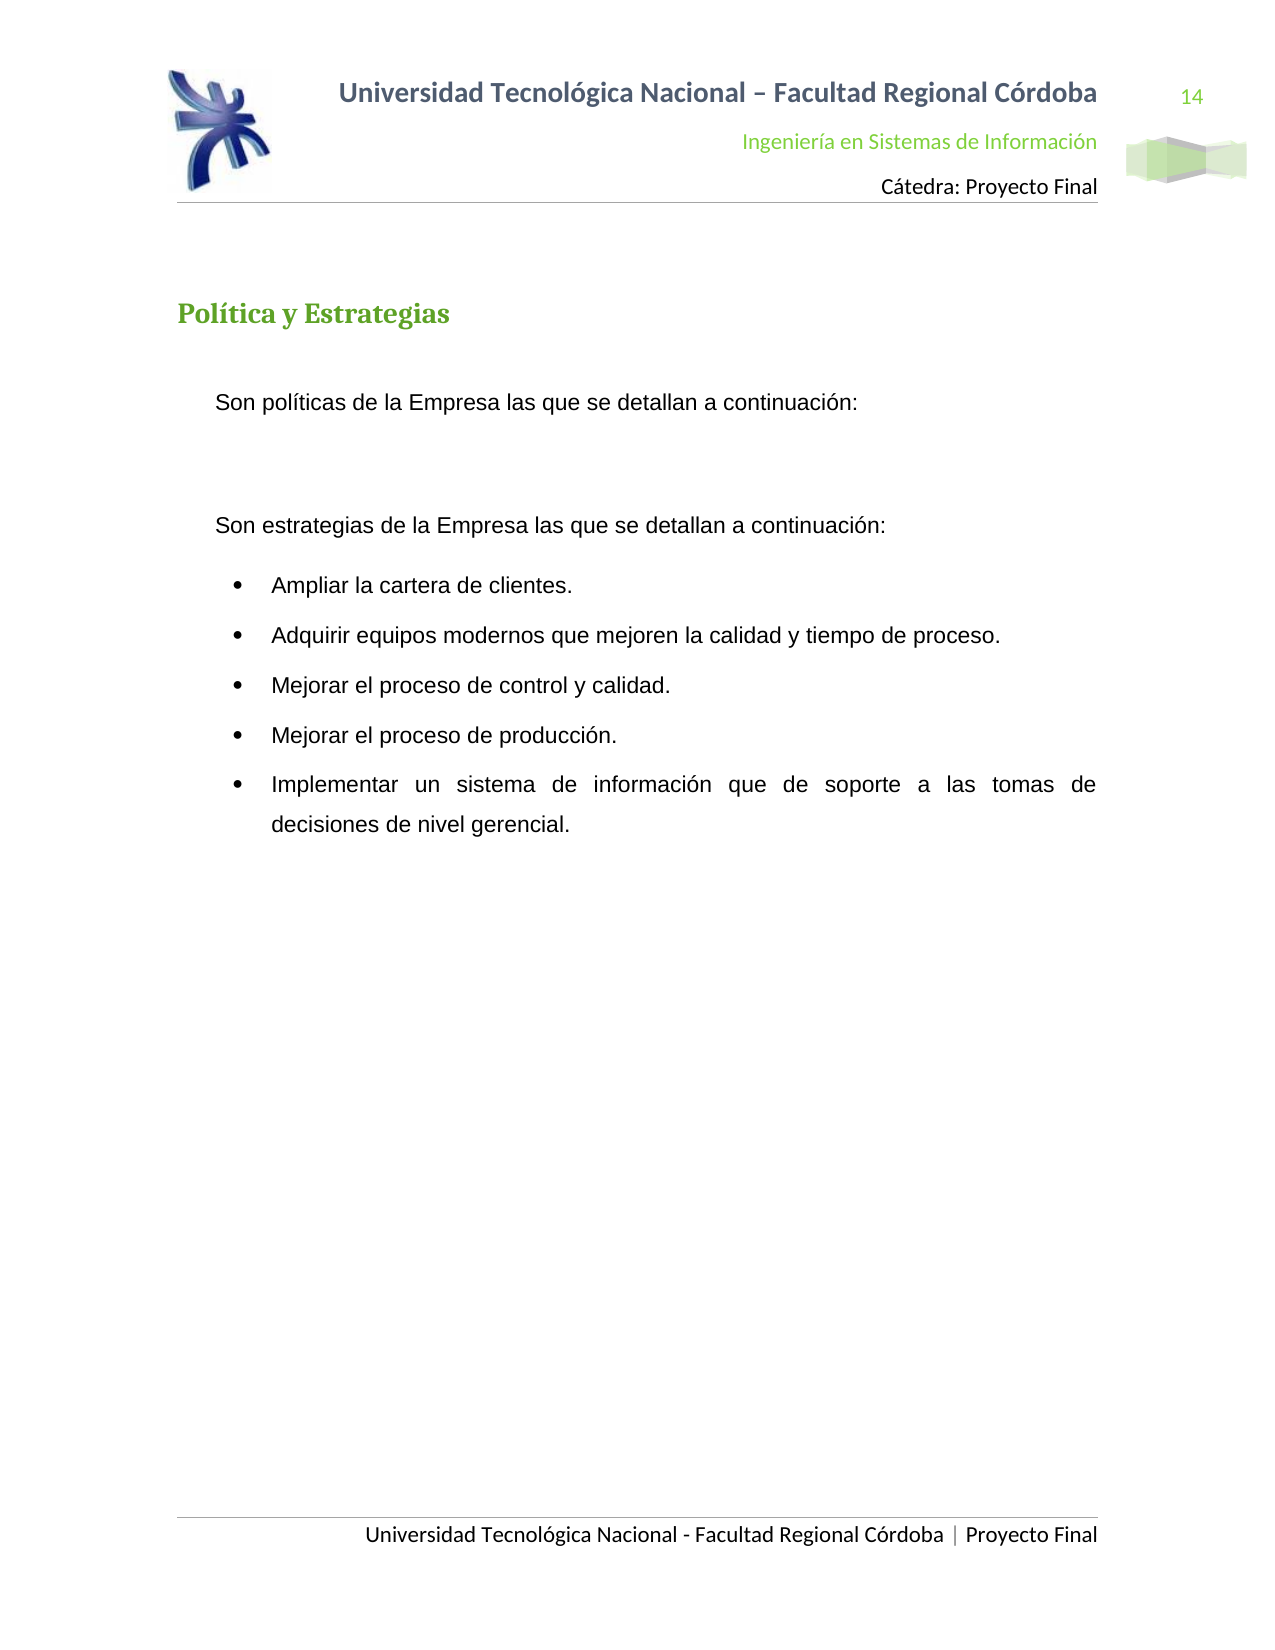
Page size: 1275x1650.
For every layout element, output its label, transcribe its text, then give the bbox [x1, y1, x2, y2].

list Ampliar la cartera de clientes. [233, 572, 1098, 598]
text Son políticas de las que se detallan a continuación: [177, 389, 1098, 416]
text Son estrategias de las que se detallan a continuación: [177, 512, 1098, 538]
list Implementar un sistema de información que de soporte a las tomas de decisiones de nivel gerencial. [233, 771, 1098, 837]
list Mejorar el proceso de control y calidad. [233, 672, 1098, 698]
picture [167, 69, 272, 193]
subtitle Política y Estrategias [177, 298, 1098, 331]
list Adquirir equipos modernos que mejoren la calidad y tiempo de proceso. [233, 622, 1098, 648]
list Mejorar el proceso de producción. [233, 722, 1098, 748]
